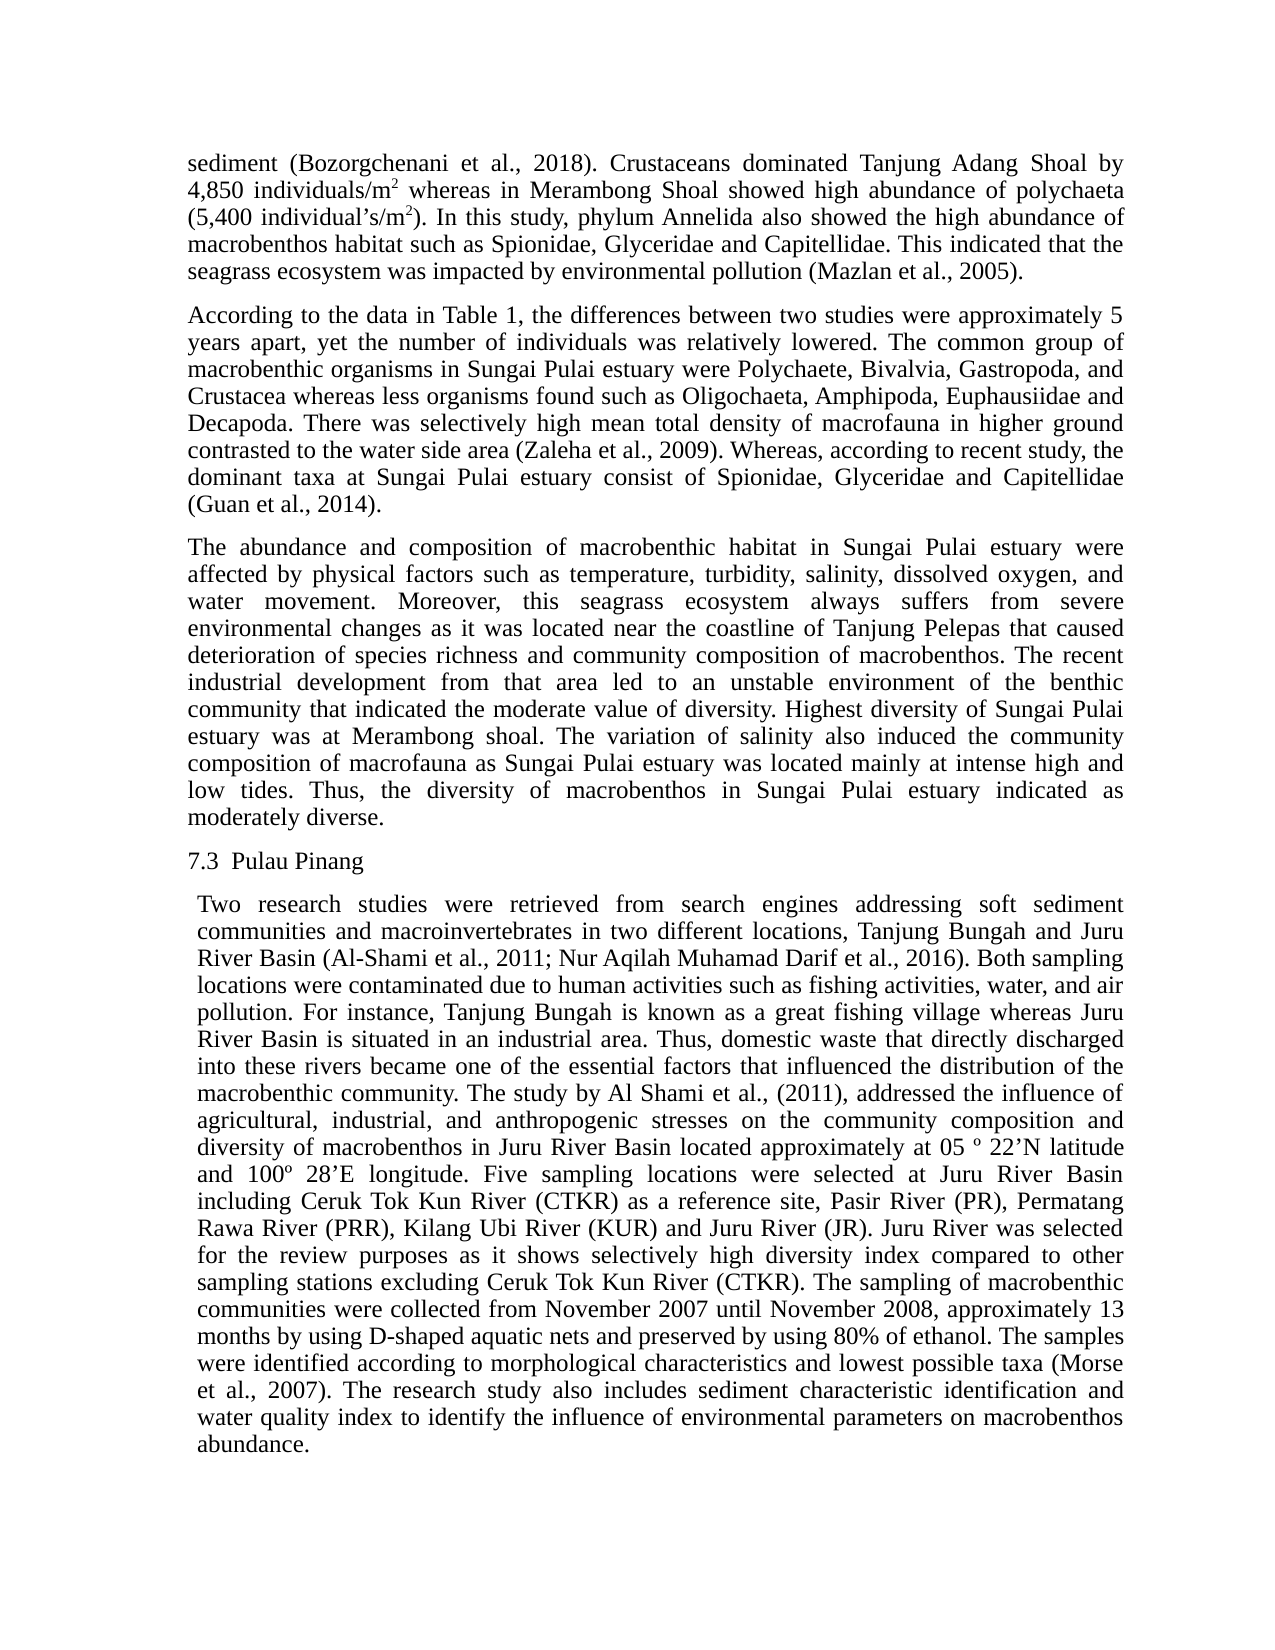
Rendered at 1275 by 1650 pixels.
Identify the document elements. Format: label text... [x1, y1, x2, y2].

text According to the data in Table 1, the differences between two studies were approximately 5 years apart, yet the number of individuals was relatively lowered. The common group of macrobenthic organisms in Sungai Pulai estuary were Polychaete, Bivalvia, Gastropoda, and Crustacea whereas less organisms found such as Oligochaeta, Amphipoda, Euphausiidae and Decapoda. There was selectively high mean total density of macrofauna in higher ground contrasted to the water side area (Zaleha et al., 2009). Whereas, according to recent study, the dominant taxa at Sungai Pulai estuary consist of Spionidae, Glyceridae and Capitellidae (Guan et al., 2014). [187, 302, 1125, 517]
text Two research studies were retrieved from search engines addressing soft sediment communities and macroinvertebrates in two different locations, Tanjung Bungah and Juru River Basin (Al-Shami et al., 2011; Nur Aqilah Muhamad Darif et al., 2016). Both sampling locations were contaminated due to human activities such as fishing activities, water, and air pollution. For instance, Tanjung Bungah is known as a great fishing village whereas Juru River Basin is situated in an industrial area. Thus, domestic waste that directly discharged into these rivers became one of the essential factors that influenced the distribution of the macrobenthic community. The study by Al Shami et al., (2011), addressed the influence of agricultural, industrial, and anthropogenic stresses on the community composition and diversity of macrobenthos in Juru River Basin located approximately at 05 º 22’N latitude and 100º 28’E longitude. Five sampling locations were selected at Juru River Basin including Ceruk Tok Kun River (CTKR) as a reference site, Pasir River (PR), Permatang Rawa River (PRR), Kilang Ubi River (KUR) and Juru River (JR). Juru River was selected for the review purposes as it shows selectively high diversity index compared to other sampling stations excluding Ceruk Tok Kun River (CTKR). The sampling of macrobenthic communities were collected from November 2007 until November 2008, approximately 13 months by using D-shaped aquatic nets and preserved by using 80% of ethanol. The samples were identified according to morphological characteristics and lowest possible taxa (Morse et al., 2007). The research study also includes sediment characteristic identification and water quality index to identify the influence of environmental parameters on macrobenthos abundance. [197, 891, 1125, 1458]
text 7.3 Pulau Pinang [187, 847, 1125, 874]
text The abundance and composition of macrobenthic habitat in Sungai Pulai estuary were affected by physical factors such as temperature, turbidity, salinity, dissolved oxygen, and water movement. Moreover, this seagrass ecosystem always suffers from severe environmental changes as it was located near the coastline of Tanjung Pelepas that caused deterioration of species richness and community composition of macrobenthos. The recent industrial development from that area led to an unstable environment of the benthic community that indicated the moderate value of diversity. Highest diversity of Sungai Pulai estuary was at Merambong shoal. The variation of salinity also induced the community composition of macrofauna as Sungai Pulai estuary was located mainly at intense high and low tides. Thus, the diversity of macrobenthos in Sungai Pulai estuary indicated as moderately diverse. [187, 534, 1125, 831]
